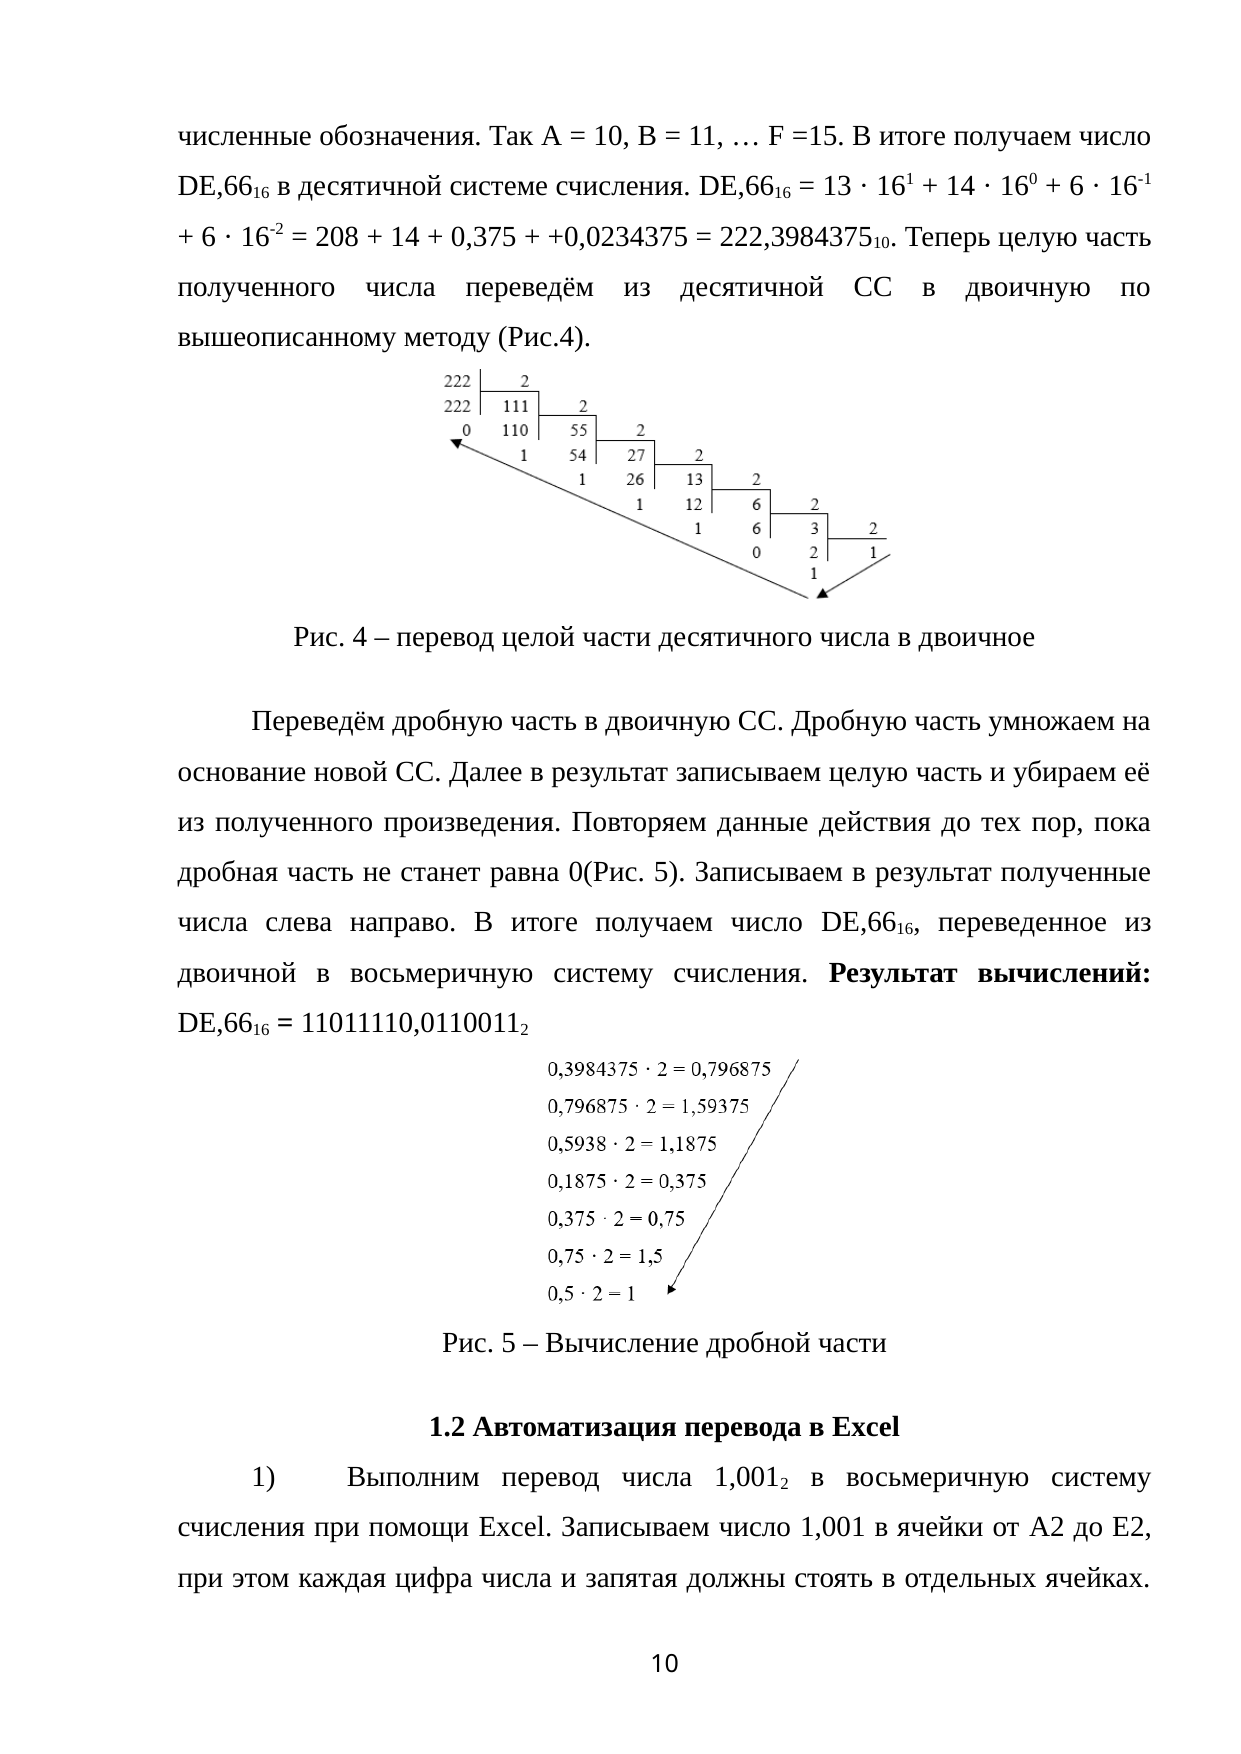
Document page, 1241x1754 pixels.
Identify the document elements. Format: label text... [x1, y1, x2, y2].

list Рис. 5 – Вычисление дробной части [177, 1325, 1152, 1359]
list Рис. 4 – перевод целой части десятичного числа в двоичное [177, 619, 1152, 653]
subtitle 1.2 Автоматизация перевода в Excel [177, 1409, 1152, 1442]
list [177, 1459, 1152, 1593]
picture [526, 1055, 803, 1309]
picture [435, 369, 894, 603]
list Переведём дробную часть в двоичную СС. Дробную часть умножаем на основание новой СС. Далее в результат записываем целую часть и убираем её из полученного произведения. Повторяем данные действия до тех пор, пока дробная часть не станет равна 0(Рис. 5). Записываем в результат полученные числа слева направо. В итоге получаем число DE,6616, переведенное из двоичной в восьмеричную систему счисления. Результат вычислений: DE,6616 = 11011110,01100112 [177, 703, 1152, 1039]
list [177, 118, 1152, 353]
